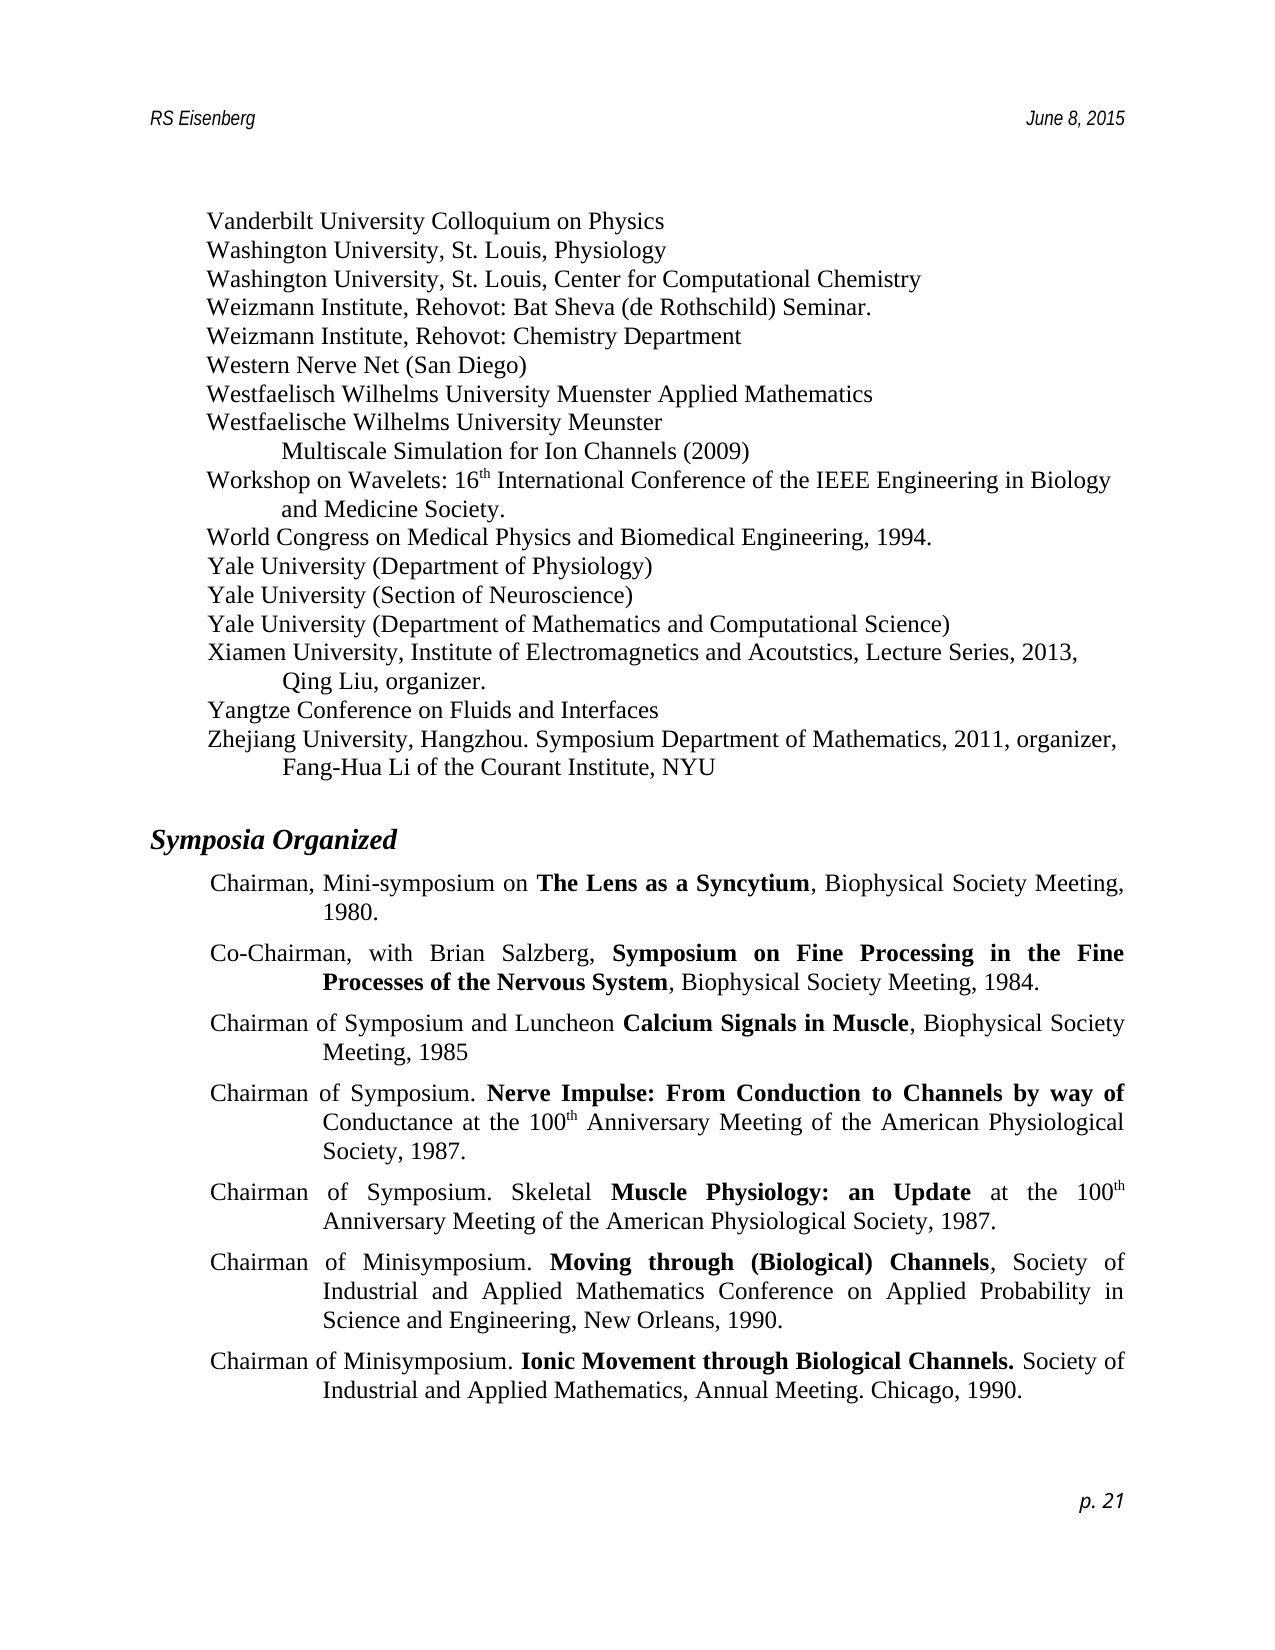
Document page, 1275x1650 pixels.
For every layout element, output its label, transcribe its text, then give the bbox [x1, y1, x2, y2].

text Chairman of Symposium. Skeletal Muscle Physiology: an Update at the 100th Anniversary Meeting of the American Physiological Society, 1987. [210, 1177, 1125, 1235]
text Westfaelisch Wilhelms University Muenster Applied Mathematics [206, 379, 1125, 407]
text Co-Chairman, with Brian Salzberg, Symposium on Fine Processing in the Fine Processes of the Nervous System, Biophysical Society Meeting, 1984. [210, 938, 1125, 996]
text Chairman, Mini-symposium on The Lens as a Syncytium, Biophysical Society Meeting, 1980. [210, 868, 1125, 926]
text Western Nerve Net (San Diego) [206, 350, 1125, 379]
text Chairman of Minisymposium. Moving through (Biological) Channels, Society of Industrial and Applied Mathematics Conference on Applied Probability in Science and Engineering, New Orleans, 1990. [210, 1247, 1125, 1333]
text Yale University (Department of Mathematics and Computational Science) [207, 609, 1125, 637]
text Yale University (Department of Physiology) [207, 551, 1125, 580]
text Yangtze Conference on Fluids and Interfaces [207, 695, 1125, 724]
text Xiamen University, Institute of Electromagnetics and Acoutstics, Lecture Series, 2013, Qing Liu, organizer. [207, 637, 1125, 695]
text Weizmann Institute, Rehovot: Bat Sheva (de Rothschild) Seminar. [206, 292, 1125, 321]
text Zhejiang University, Hangzhou. Symposium Department of Mathematics, 2011, organizer, Fang-Hua Li of the Courant Institute, NYU [207, 724, 1125, 781]
text Yale University (Section of Neuroscience) [207, 580, 1125, 609]
text Workshop on Wavelets: 16th International Conference of the IEEE Engineering in Biology and Medicine Society. [206, 465, 1125, 522]
text Chairman of Symposium and Luncheon Calcium Signals in Muscle, Biophysical Society Meeting, 1985 [210, 1008, 1125, 1066]
text Chairman of Minisymposium. Ionic Movement through Biological Channels. Society of Industrial and Applied Mathematics, Annual Meeting. Chicago, 1990. [210, 1346, 1125, 1403]
text Weizmann Institute, Rehovot: Chemistry Department [206, 321, 1125, 350]
text Washington University, St. Louis, Center for Computational Chemistry [206, 264, 1125, 292]
text Westfaelische Wilhelms University Meunster Multiscale Simulation for Ion Channels (2009) [206, 407, 1125, 465]
text Vanderbilt University Colloquium on Physics [206, 206, 1125, 235]
text Chairman of Symposium. Nerve Impulse: From Conduction to Channels by way of Conductance at the 100th Anniversary Meeting of the American Physiological Society, 1987. [210, 1078, 1125, 1165]
text Washington University, St. Louis, Physiology [206, 235, 1125, 264]
text Symposia Organized [150, 822, 1125, 856]
text World Congress on Medical Physics and Biomedical Engineering, 1994. [206, 522, 1125, 551]
